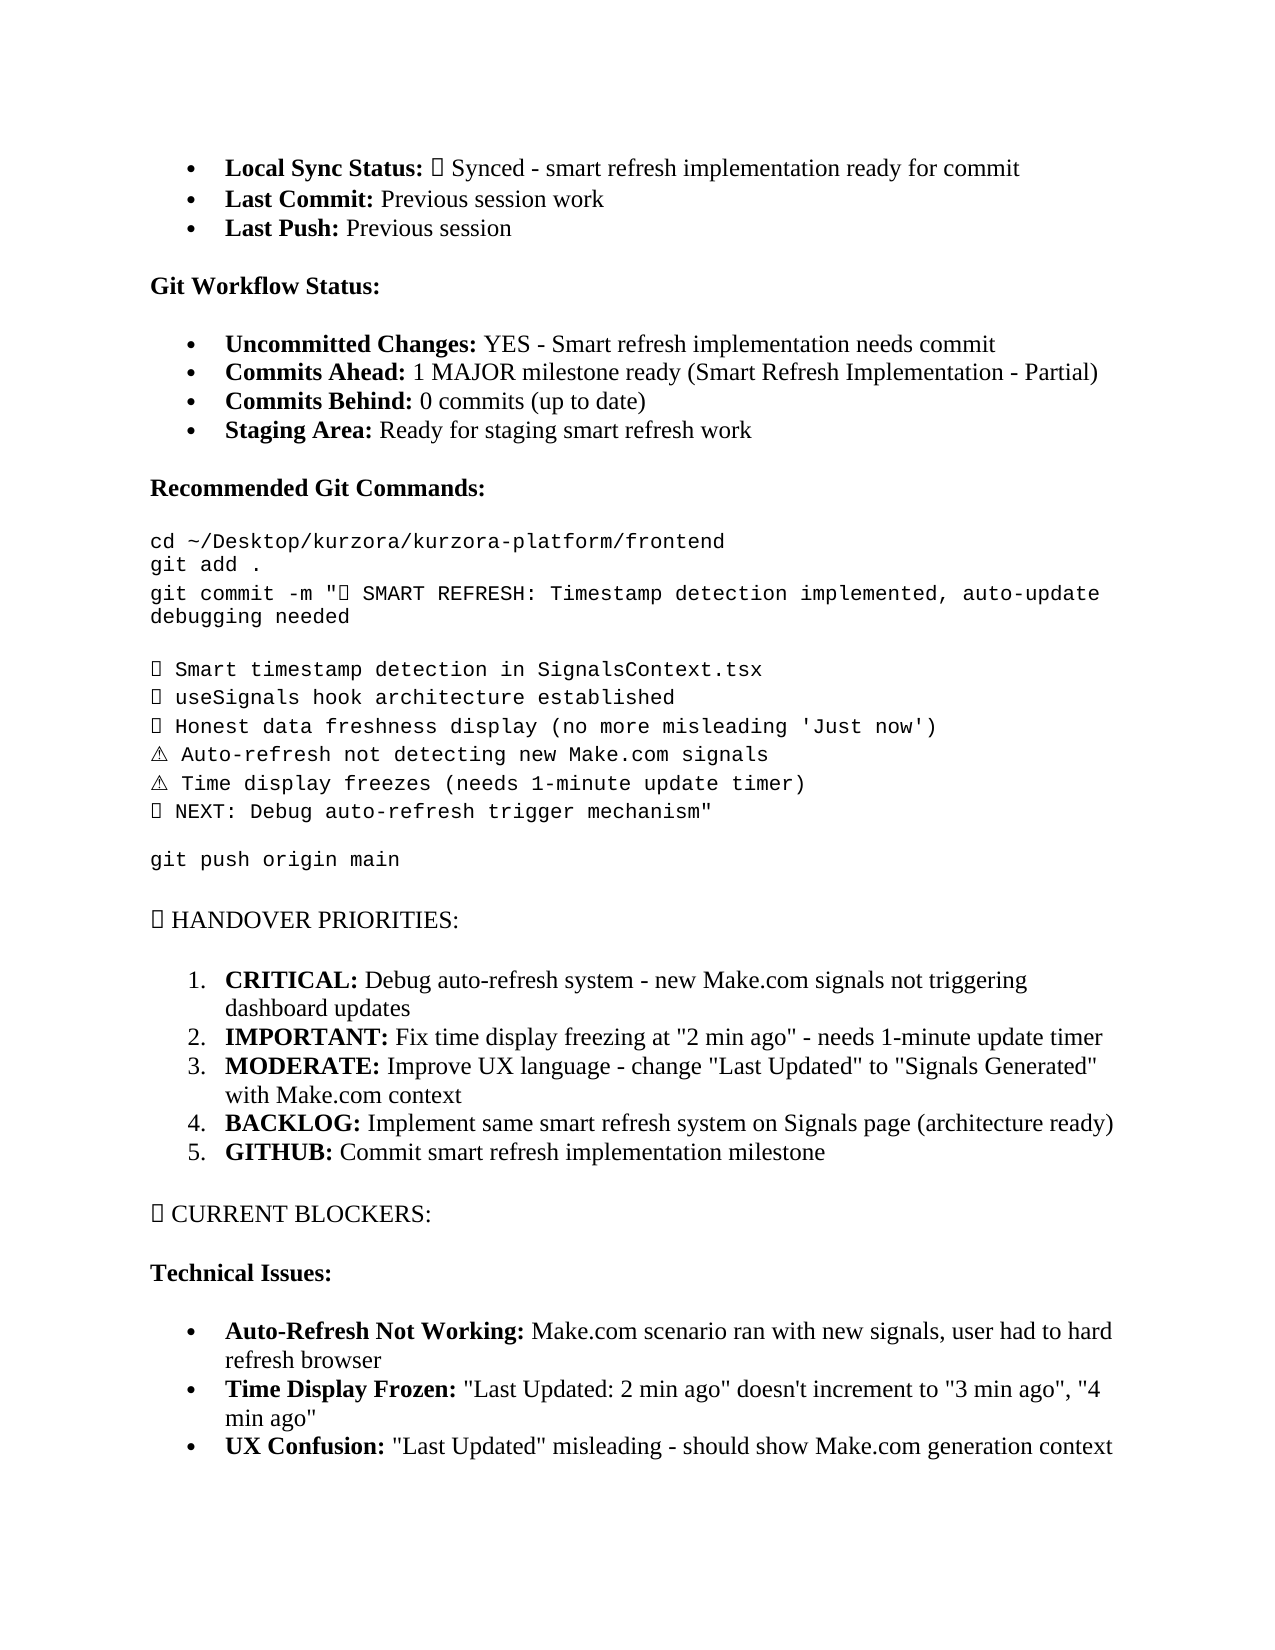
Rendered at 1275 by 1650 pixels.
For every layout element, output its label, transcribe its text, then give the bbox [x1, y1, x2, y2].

list BACKLOG: Implement same smart refresh system on Signals page (architecture ready) [187, 1108, 1125, 1137]
text ⚠️ Auto-refresh not detecting new Make.com signals [150, 739, 1125, 768]
list Last Commit: Previous session work [187, 184, 1125, 213]
list UX Confusion: "Last Updated" misleading - should show Make.com generation context [187, 1431, 1125, 1460]
text ✅ Honest data freshness display (no more misleading 'Just now') [150, 711, 1125, 739]
list MODERATE: Improve UX language - change "Last Updated" to "Signals Generated" with Make.com context [187, 1051, 1125, 1108]
text ✅ useSignals hook architecture established [150, 682, 1125, 711]
list Commits Ahead: 1 MAJOR milestone ready (Smart Refresh Implementation - Partial) [187, 357, 1125, 386]
text Git Workflow Status: [150, 271, 1125, 299]
text 🎯 HANDOVER PRIORITIES: [150, 902, 1125, 936]
text cd ~/Desktop/kurzora/kurzora-platform/frontend [150, 531, 1125, 554]
text Technical Issues: [150, 1258, 1125, 1287]
text 🚫 CURRENT BLOCKERS: [150, 1195, 1125, 1229]
list Auto-Refresh Not Working: Make.com scenario ran with new signals, user had to hard refresh browser [187, 1316, 1125, 1374]
list Uncommitted Changes: YES - Smart refresh implementation needs commit [187, 329, 1125, 357]
text ⚠️ Time display freezes (needs 1-minute update timer) [150, 768, 1125, 797]
list CRITICAL: Debug auto-refresh system - new Make.com signals not triggering dashboard updates [187, 965, 1125, 1022]
list Last Push: Previous session [187, 213, 1125, 242]
list Staging Area: Ready for staging smart refresh work [187, 415, 1125, 444]
list Commits Behind: 0 commits (up to date) [187, 386, 1125, 415]
list GITHUB: Commit smart refresh implementation milestone [187, 1137, 1125, 1166]
text git add . [150, 554, 1125, 578]
text ✅ Smart timestamp detection in SignalsContext.tsx [150, 654, 1125, 682]
list Time Display Frozen: "Last Updated: 2 min ago" doesn't increment to "3 min ago", "4 min ago" [187, 1374, 1125, 1431]
text 🎯 NEXT: Debug auto-refresh trigger mechanism" [150, 797, 1125, 825]
list IMPORTANT: Fix time display freezing at "2 min ago" - needs 1-minute update timer [187, 1022, 1125, 1051]
text git commit -m "🔧 SMART REFRESH: Timestamp detection implemented, auto-update debugging needed [150, 578, 1125, 630]
text git push origin main [150, 849, 1125, 872]
list Local Sync Status: ✅ Synced - smart refresh implementation ready for commit [187, 150, 1125, 184]
text Recommended Git Commands: [150, 473, 1125, 502]
